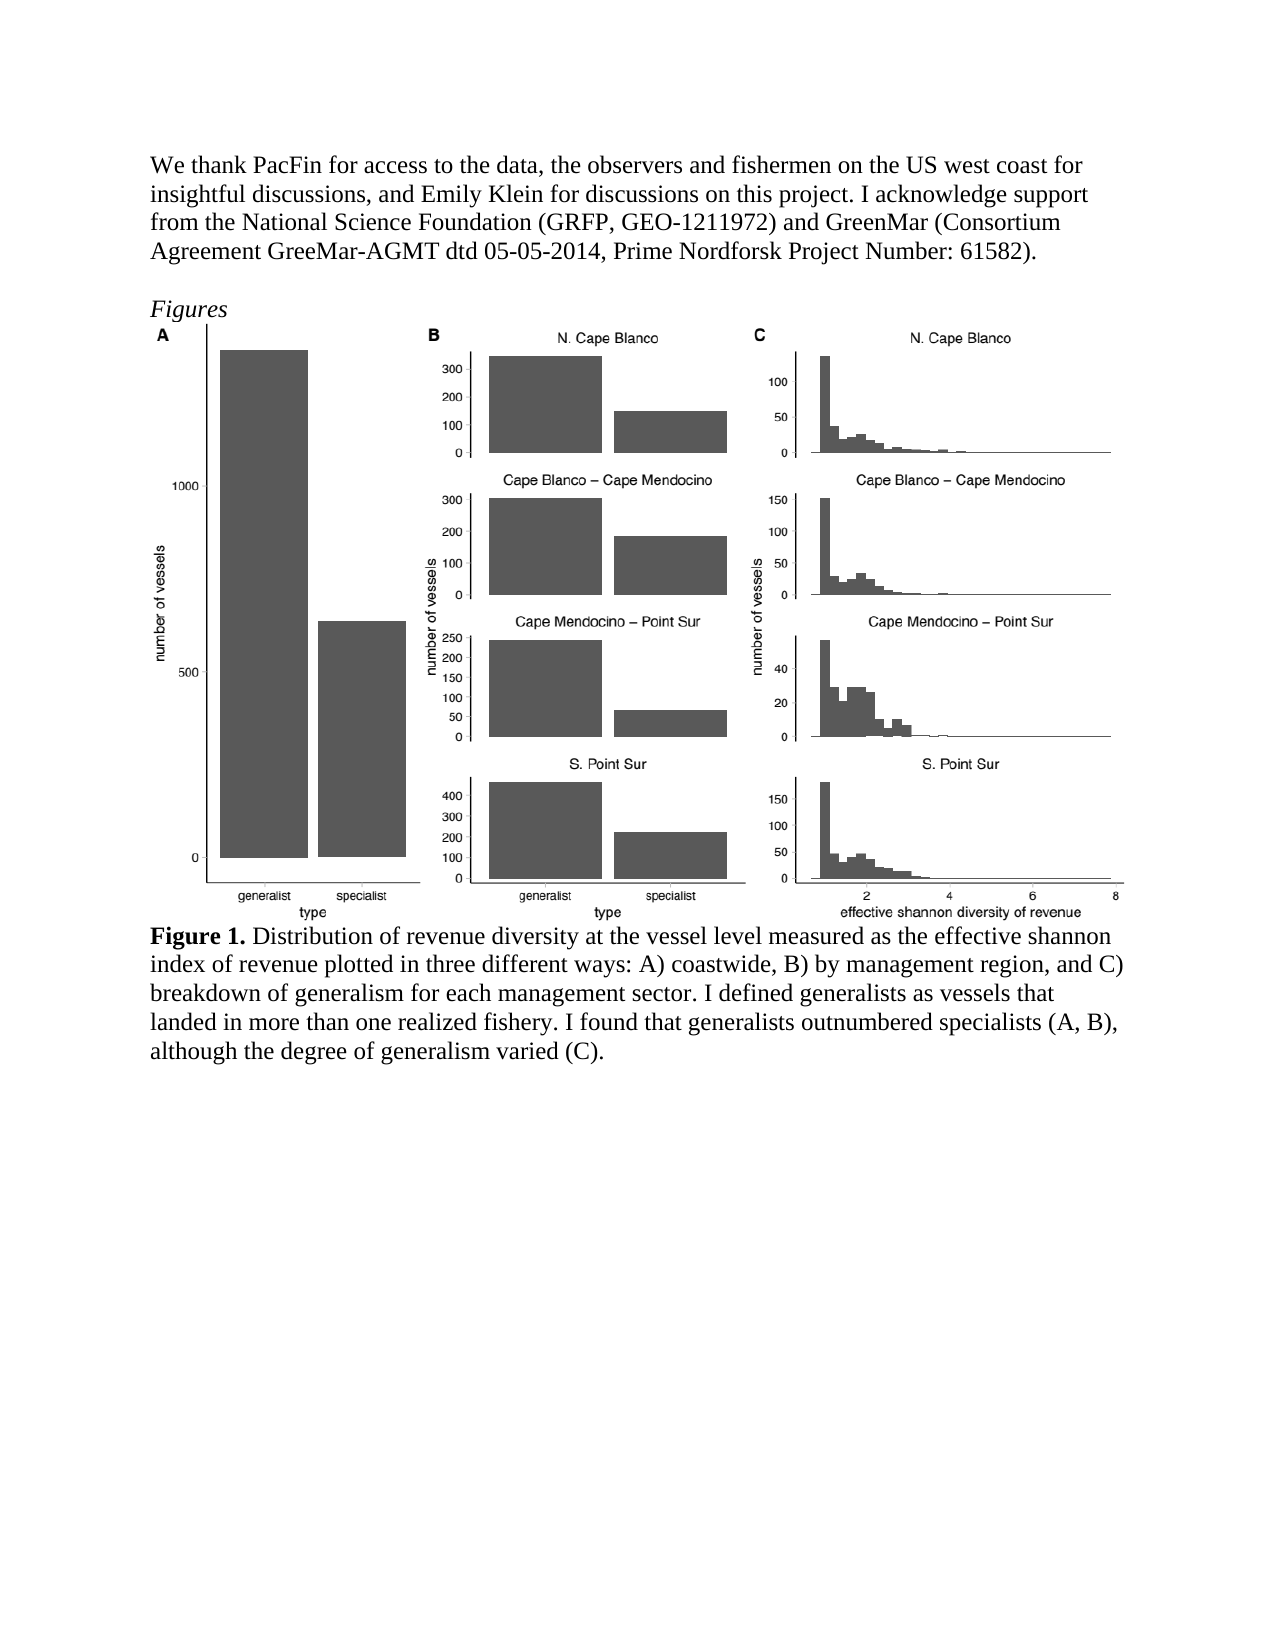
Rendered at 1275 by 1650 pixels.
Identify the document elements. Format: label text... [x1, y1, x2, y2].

text Figure 1. Distribution of revenue diversity at the vessel level measured as the effective shannon index of revenue plotted in three different ways: A) coastwide, B) by management region, and C) breakdown of generalism for each management sector. I defined generalists as vessels that landed in more than one realized fishery. I found that generalists outnumbered specialists (A, B), although the degree of generalism varied (C). [150, 921, 1125, 1064]
text We thank PacFin for access to the data, the observers and fishermen on the US west coast for insightful discussions, and Emily Klein for discussions on this project. I acknowledge support from the National Science Foundation (GRFP, GEO-1211972) and GreenMar (Consortium Agreement GreeMar-AGMT dtd 05-05-2014, Prime Nordforsk Project Number: 61582). [150, 150, 1125, 265]
text Figures [150, 294, 1125, 322]
